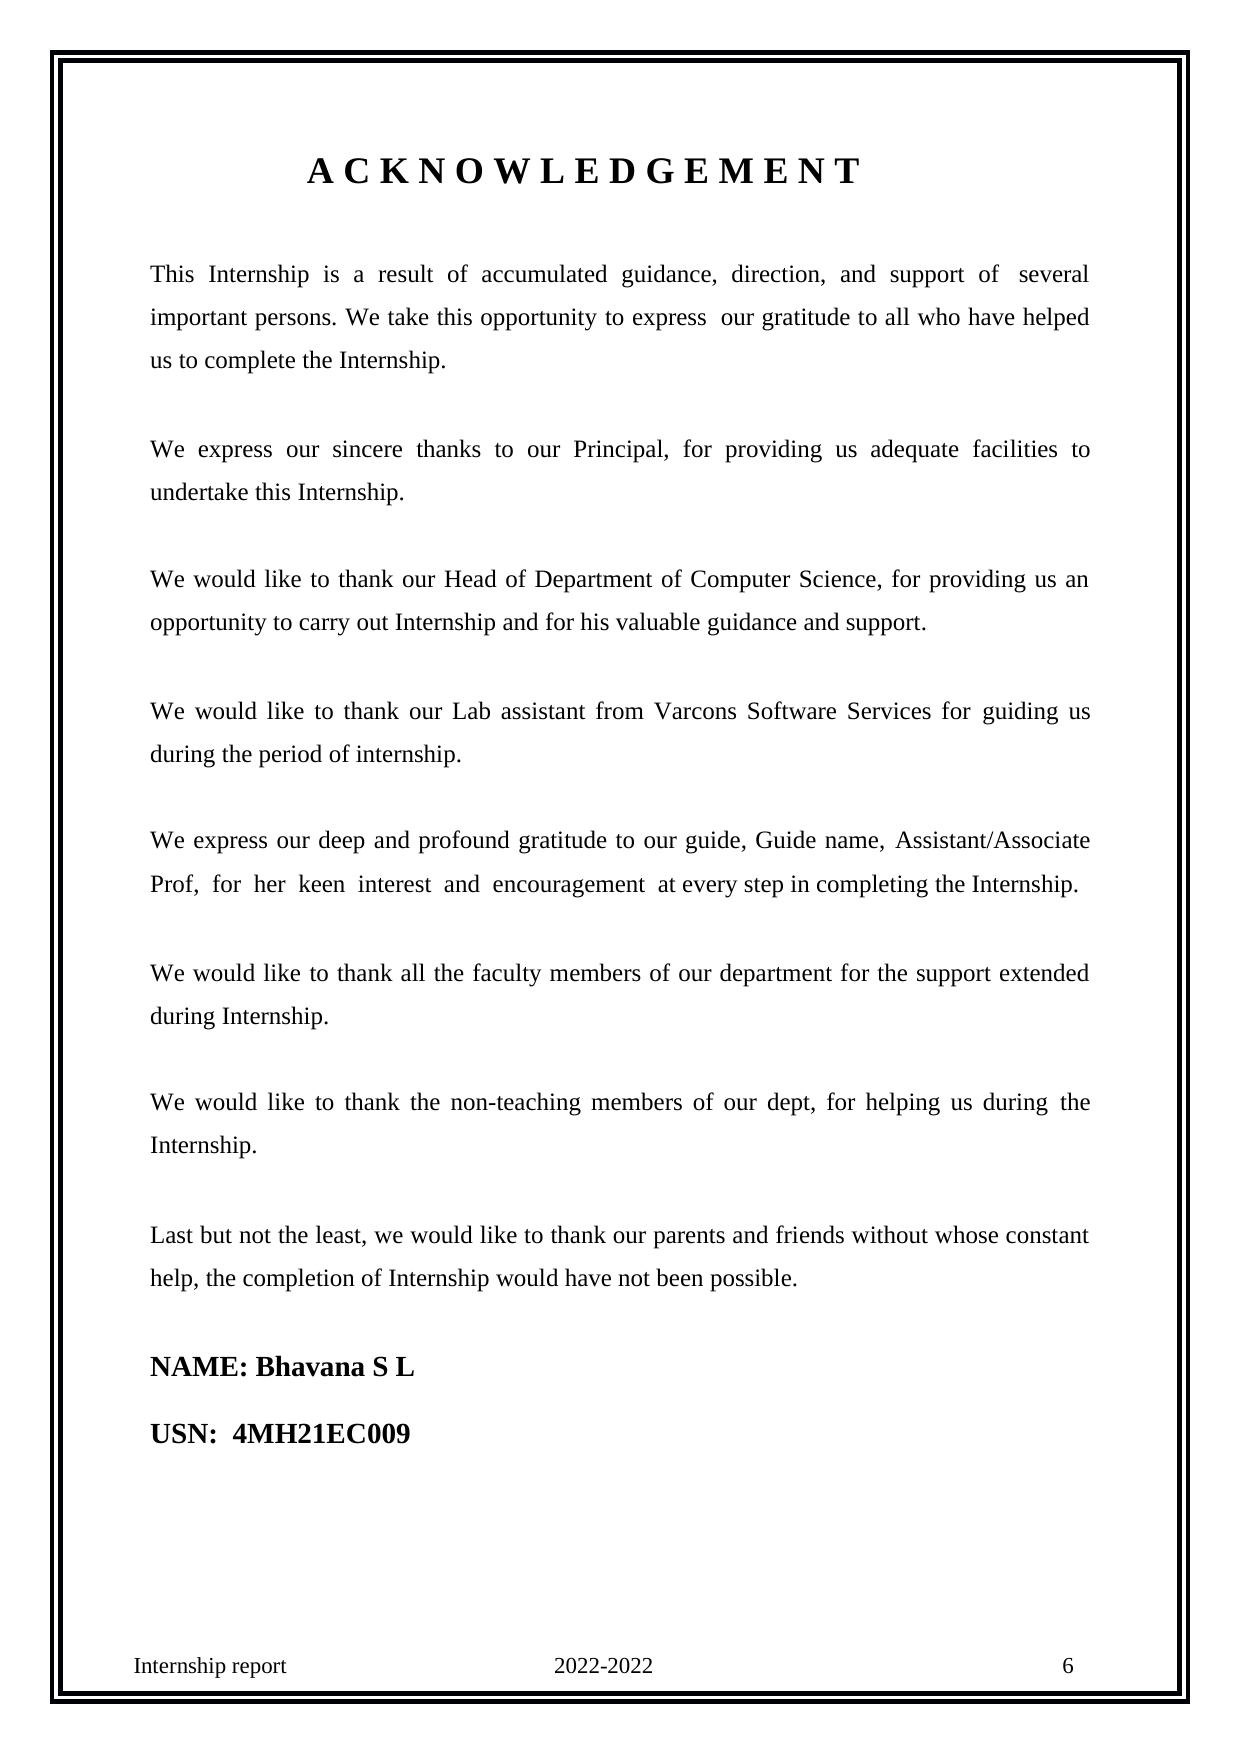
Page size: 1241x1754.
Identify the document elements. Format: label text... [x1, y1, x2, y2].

text We would like to thank all the faculty members of our department for the support extended during Internship. [150, 958, 1091, 1030]
text We would like to thank our Head of Department of Computer Science, for providing us an opportunity to carry out Internship and for his valuable guidance and support. [150, 564, 1090, 636]
text We would like to thank our Lab assistant from Varcons Software Services for guiding us during the period of internship. [150, 696, 1090, 768]
text We would like to thank the non-teaching members of our dept, for helping us during the Internship. [150, 1087, 1091, 1159]
text NAME: Bhavana S L [150, 1349, 1117, 1383]
text This Internship is a result of accumulated guidance, direction, and support of several important persons. We take this opportunity to express our gratitude to all who have helped us to complete the Internship. [150, 259, 1090, 374]
text Last but not the least, we would like to thank our parents and friends without whose constant help, the completion of Internship would have not been possible. [150, 1220, 1090, 1292]
text USN: 4MH21EC009 [150, 1416, 1108, 1450]
subtitle A C K N O W L E D G E M E N T [307, 148, 1113, 191]
text We express our sincere thanks to our Principal, for providing us adequate facilities to undertake this Internship. [150, 434, 1091, 506]
text We express our deep and profound gratitude to our guide, Guide name, Assistant/Associate Prof, for her keen interest and encouragement at every step in completing the Internship. [150, 826, 1091, 897]
